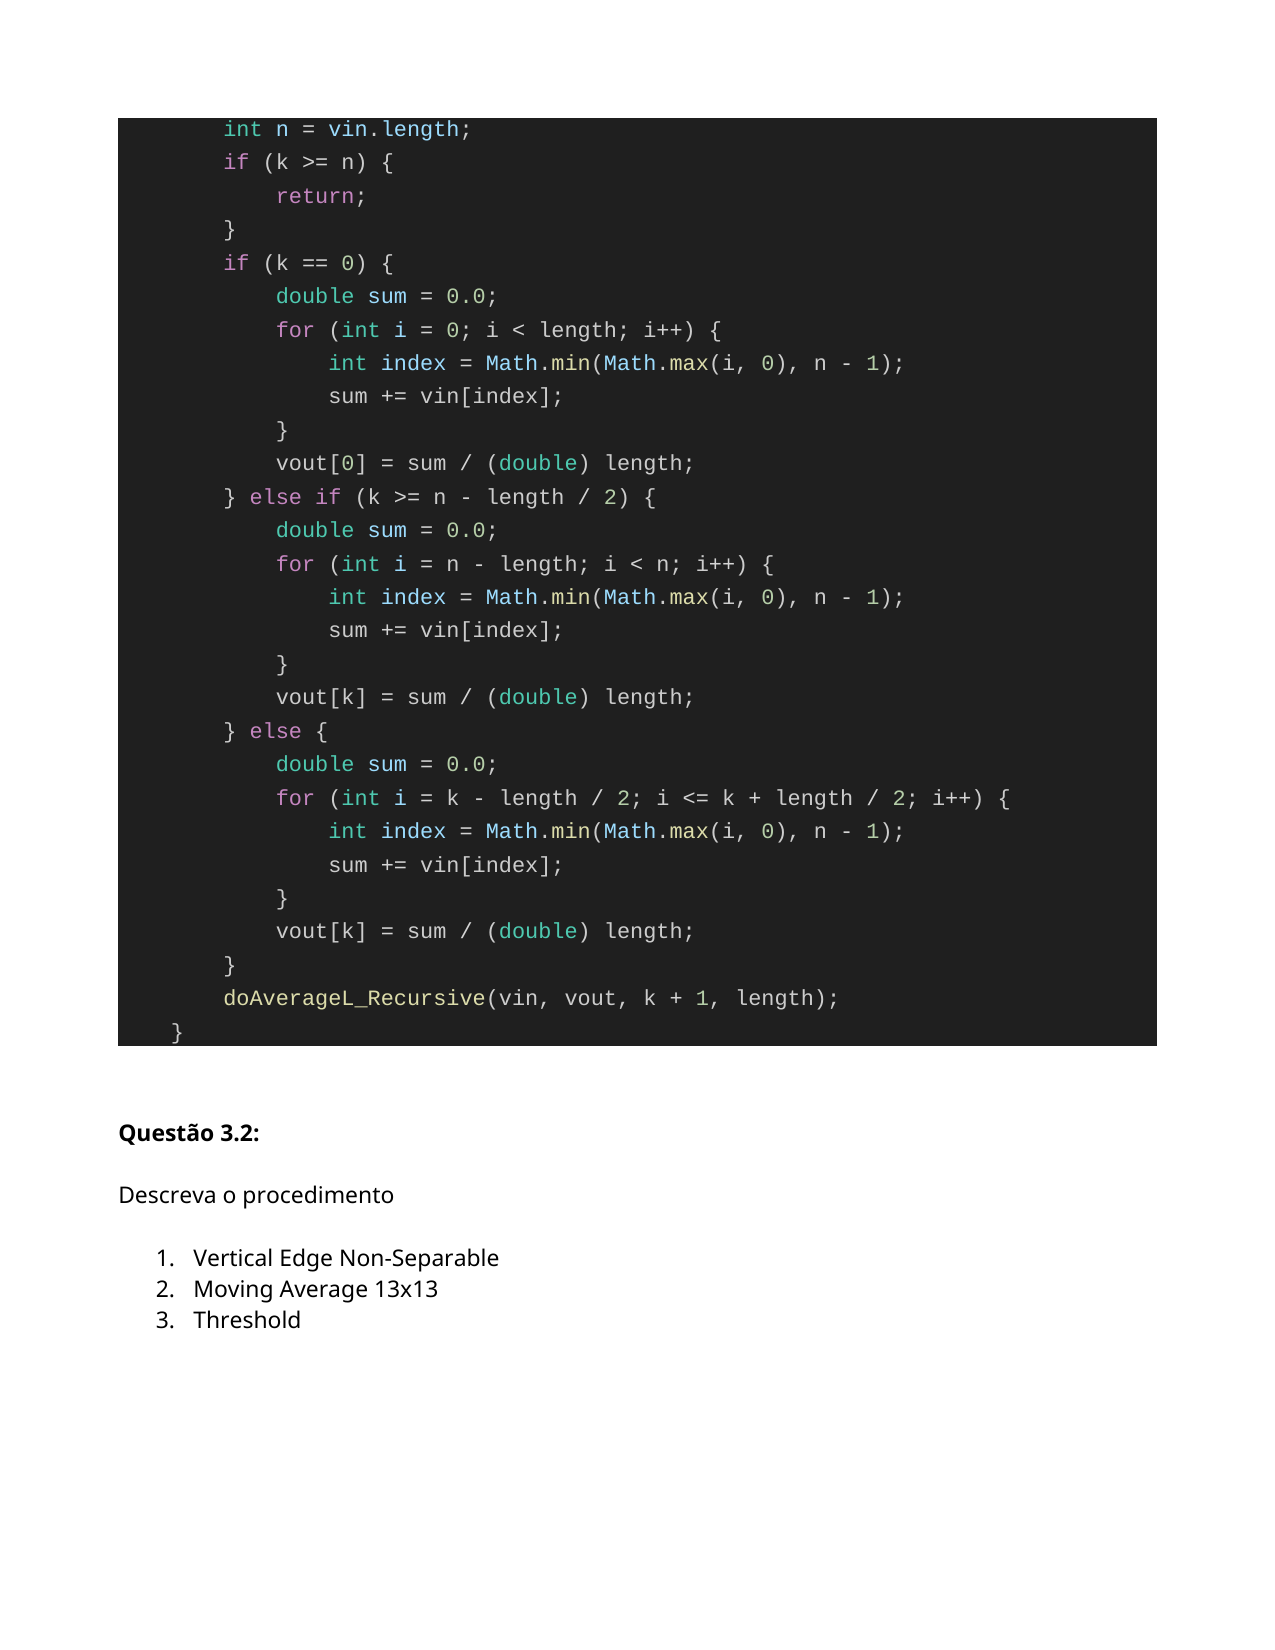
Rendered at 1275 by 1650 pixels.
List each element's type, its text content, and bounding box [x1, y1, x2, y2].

text int index = Math.min(Math.max(i, 0), n - 1); [118, 352, 1157, 377]
text vout[k] = sum / (double) length; [118, 687, 1157, 711]
list Moving Average 13x13 [156, 1273, 1157, 1304]
list Threshold [156, 1304, 1157, 1336]
text } [118, 419, 1157, 444]
text return; [118, 185, 1157, 210]
text double sum = 0.0; [118, 285, 1157, 310]
text for (int i = n - length; i < n; i++) { [118, 553, 1157, 578]
text } else if (k >= n - length / 2) { [118, 486, 1157, 511]
text sum += vin[index]; [118, 386, 1157, 410]
text sum += vin[index]; [118, 620, 1157, 644]
text } [118, 653, 1157, 678]
text for (int i = k - length / 2; i <= k + length / 2; i++) { [118, 787, 1157, 812]
text if (k >= n) { [118, 152, 1157, 176]
text Descreva o procedimento [118, 1179, 1157, 1211]
text int index = Math.min(Math.max(i, 0), n - 1); [118, 586, 1157, 611]
text } [118, 218, 1157, 243]
text double sum = 0.0; [118, 519, 1157, 544]
text } [118, 887, 1157, 912]
text sum += vin[index]; [118, 854, 1157, 878]
text int index = Math.min(Math.max(i, 0), n - 1); [118, 820, 1157, 845]
text vout[0] = sum / (double) length; [118, 452, 1157, 477]
text int n = vin.length; [118, 118, 1157, 143]
list Vertical Edge Non-Separable [156, 1242, 1157, 1273]
text double sum = 0.0; [118, 753, 1157, 778]
text } [118, 1021, 1157, 1046]
text } [118, 954, 1157, 979]
text Questão 3.2: [118, 1117, 1157, 1148]
text } else { [118, 720, 1157, 745]
text doAverageL_Recursive(vin, vout, k + 1, length); [118, 987, 1157, 1012]
text if (k == 0) { [118, 252, 1157, 277]
text vout[k] = sum / (double) length; [118, 921, 1157, 945]
text for (int i = 0; i < length; i++) { [118, 319, 1157, 343]
